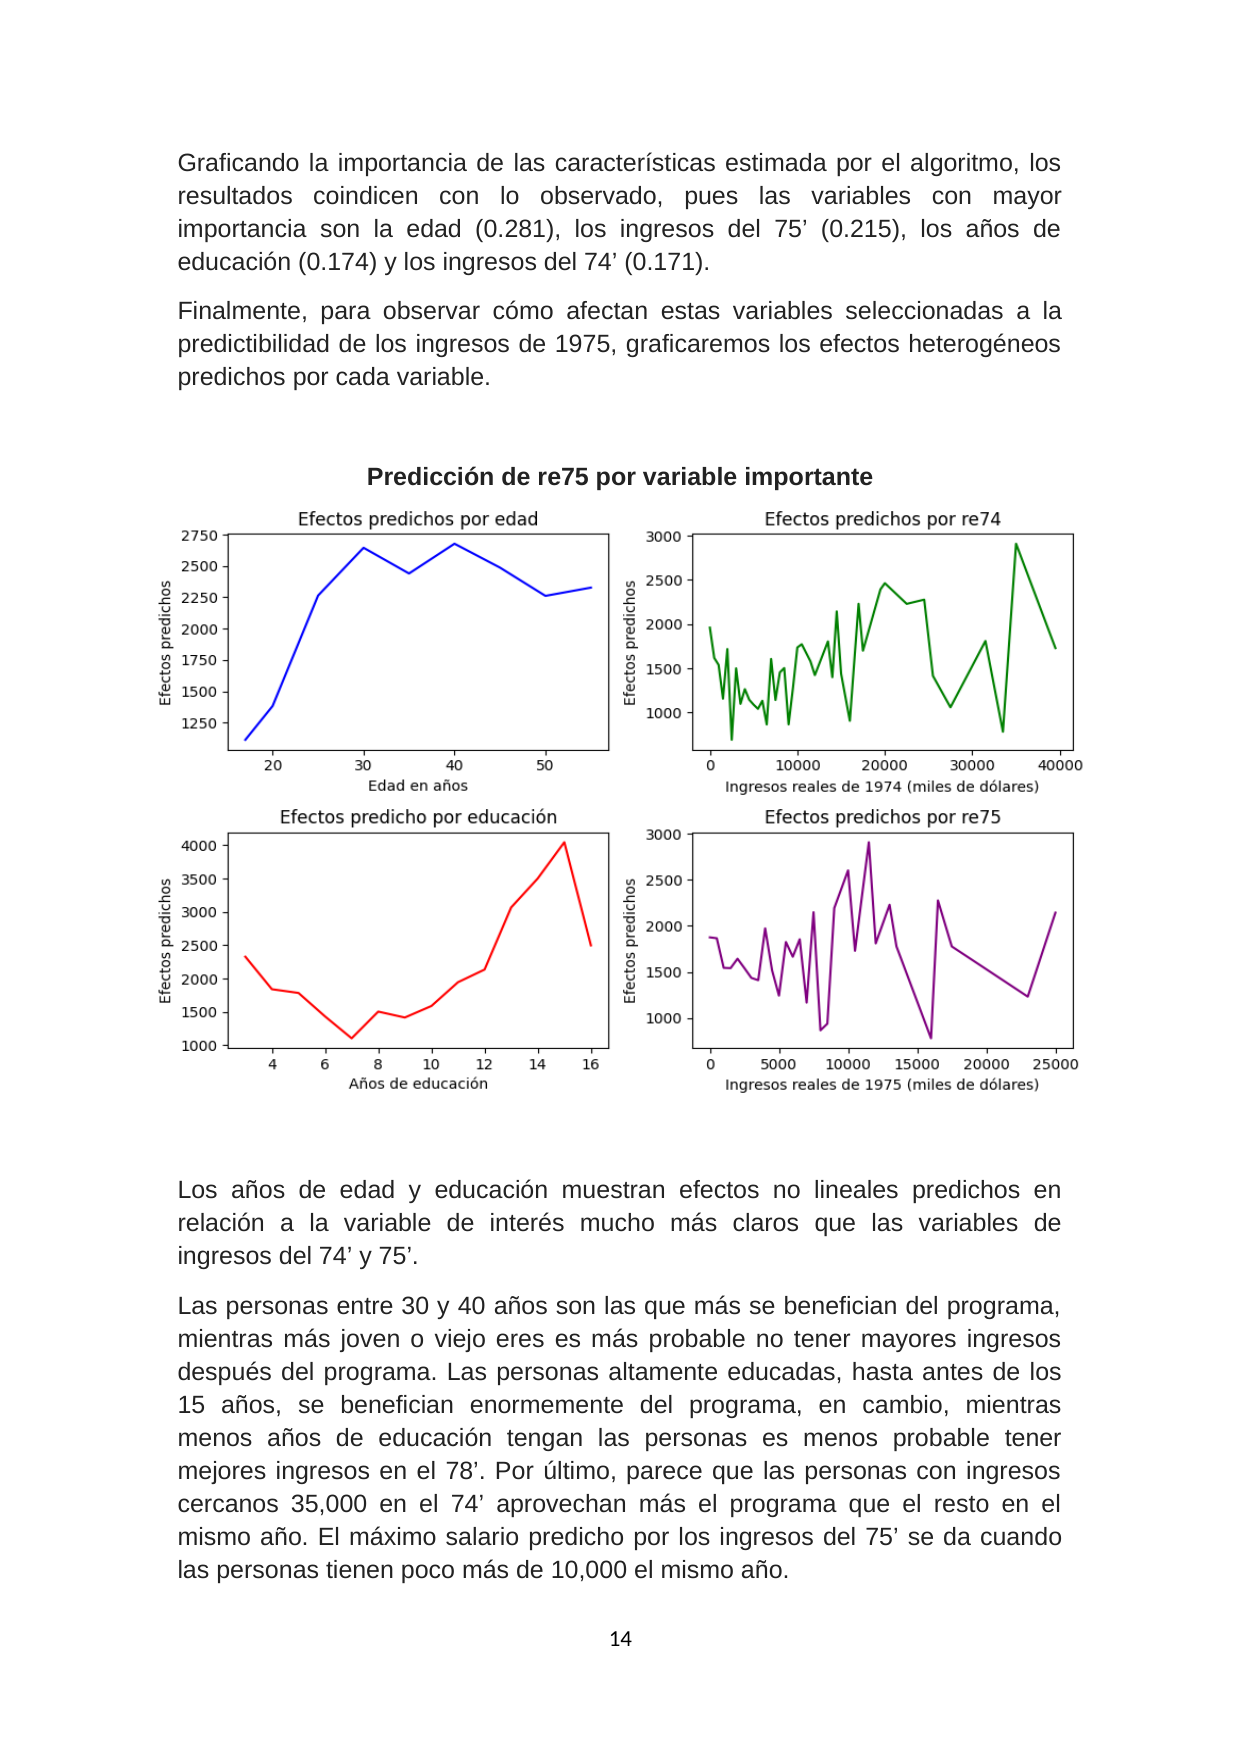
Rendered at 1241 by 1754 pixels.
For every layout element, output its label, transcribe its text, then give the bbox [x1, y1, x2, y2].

text Graficando la importancia de las características estimada por el algoritmo, los resultados coindicen con lo observado, pues las variables con mayor importancia son la edad (0.281), los ingresos del 75’ (0.215), los años de educación (0.174) y los ingresos del 74’ (0.171). [177, 148, 1063, 275]
text Los años de edad y educación muestran efectos no lineales predichos en relación a la variable de interés mucho más claros que las variables de ingresos del 74’ y 75’. [177, 1175, 1063, 1270]
text Finalmente, para observar cómo afectan estas variables seleccionadas a la predictibilidad de los ingresos de 1975, graficaremos los efectos heterogéneos predichos por cada variable. [177, 296, 1063, 391]
text Predicción de re75 por variable importante [177, 462, 1063, 491]
text Las personas entre 30 y 40 años son las que más se benefician del programa, mientras más joven o viejo eres es más probable no tener mayores ingresos después del programa. Las personas altamente educadas, hasta antes de los 15 años, se benefician enormemente del programa, en cambio, mientras menos años de educación tengan las personas es menos probable tener mejores ingresos en el 78’. Por último, parece que las personas con ingresos cercanos 35,000 en el 74’ aprovechan más el programa que el resto en el mismo año. El máximo salario predicho por los ingresos del 75’ se da cuando las personas tienen poco más de 10,000 el mismo año. [177, 1291, 1063, 1584]
picture [149, 505, 1092, 1102]
